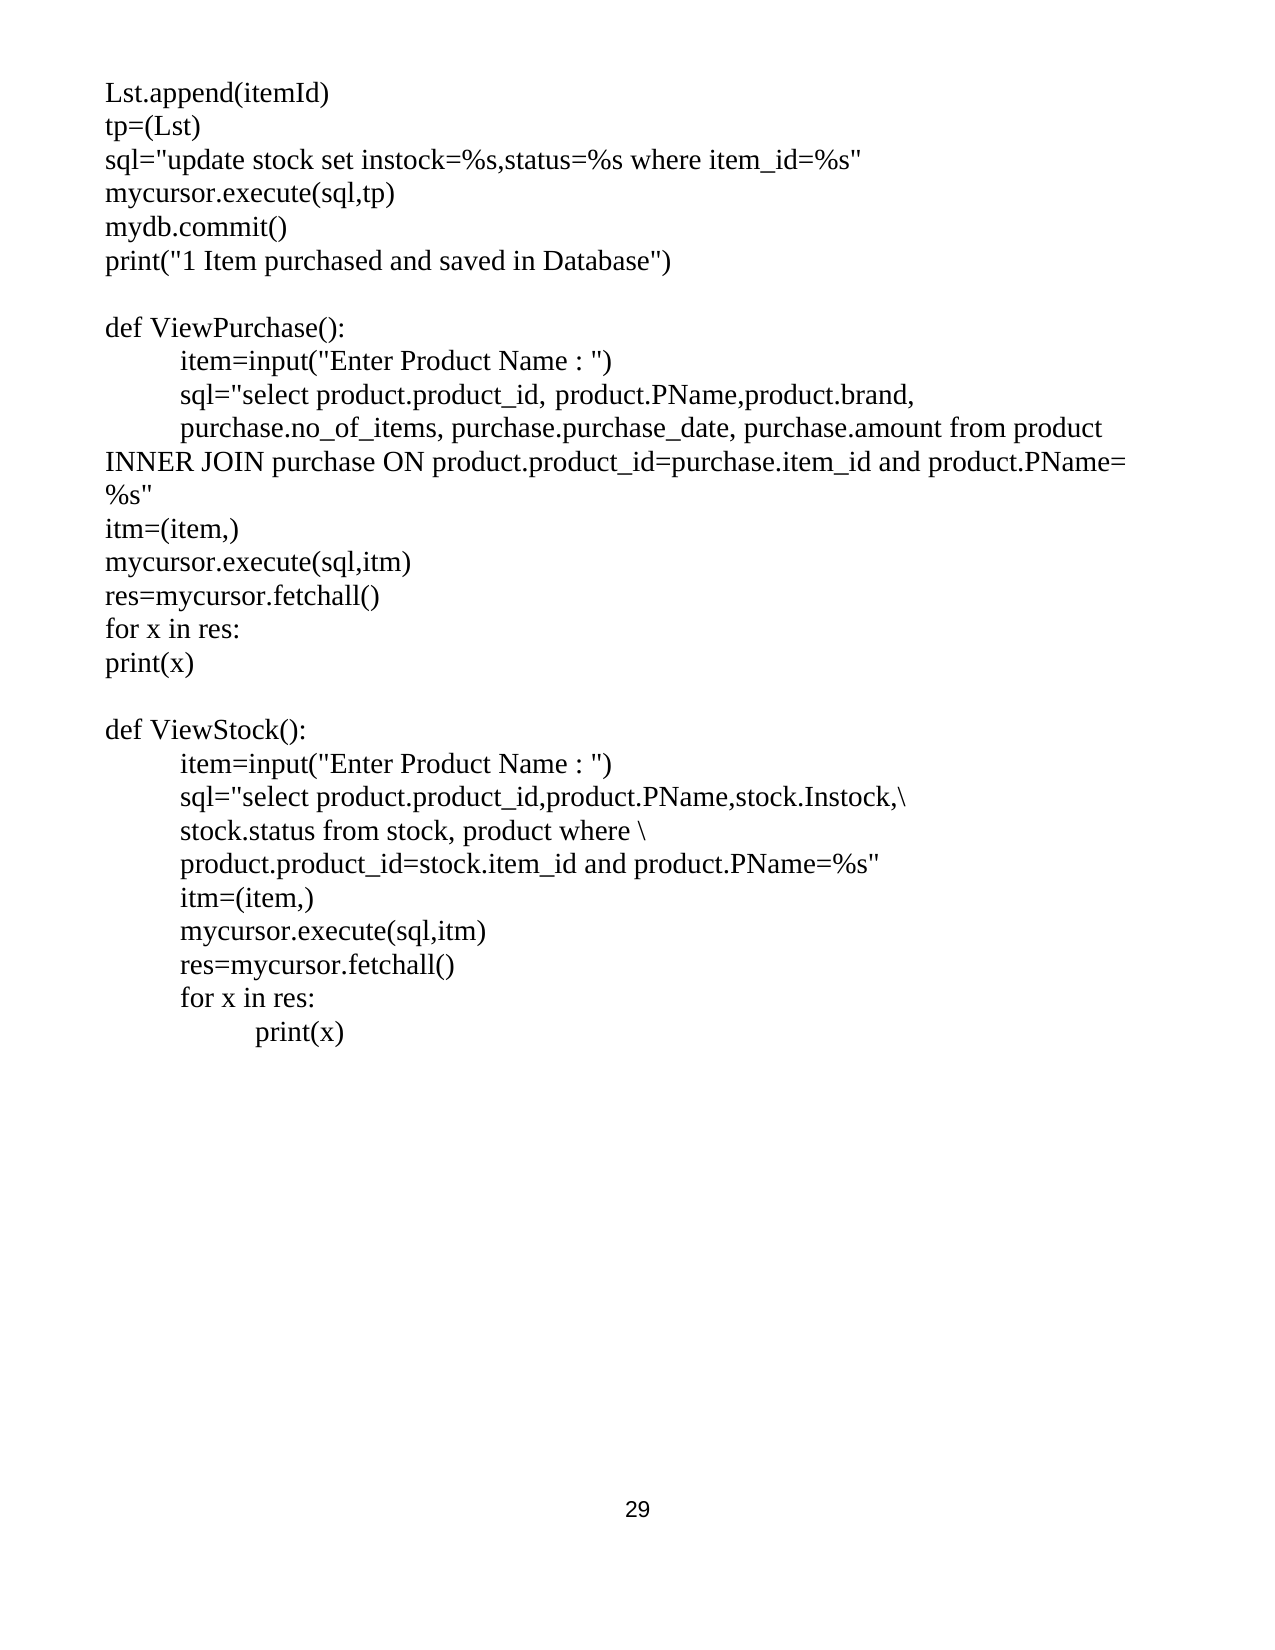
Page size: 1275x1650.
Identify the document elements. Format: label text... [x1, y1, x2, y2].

text print(x) [105, 1014, 1170, 1048]
text res=mycursor.fetchall() [105, 578, 1170, 612]
text for x in res: [105, 981, 1170, 1014]
text tp=(Lst) [105, 108, 1170, 142]
text def ViewPurchase(): [105, 310, 1170, 343]
text product.product_id=stock.item_id and product.PName=%s" [105, 846, 1170, 880]
text mycursor.execute(sql,tp) [105, 176, 1170, 209]
text res=mycursor.fetchall() [105, 947, 1170, 981]
text Lst.append(itemId) [105, 75, 1170, 108]
text mycursor.execute(sql,itm) [105, 913, 1170, 947]
text def ViewStock(): [105, 712, 1170, 746]
text mycursor.execute(sql,itm) [105, 544, 1170, 578]
text print("1 Item purchased and saved in Database") [105, 243, 1170, 276]
text item=input("Enter Product Name : ") [105, 746, 1170, 779]
text mydb.commit() [105, 209, 1170, 243]
text item=input("Enter Product Name : ") [105, 343, 1170, 377]
text itm=(item,) [105, 880, 1170, 913]
text sql="select product.product_id, product.PName,product.brand, purchase.no_of_items, purchase.purchase_date, purchase.amount from product INNER JOIN purchase ON product.product_id=purchase.item_id and product.PName=%s" [105, 377, 1170, 511]
text stock.status from stock, product where \ [105, 813, 1170, 846]
text sql="select product.product_id,product.PName,stock.Instock,\ [105, 779, 1170, 813]
text for x in res: [105, 612, 1170, 645]
text itm=(item,) [105, 511, 1170, 544]
text sql="update stock set instock=%s,status=%s where item_id=%s" [105, 142, 1170, 176]
text print(x) [105, 645, 1170, 679]
